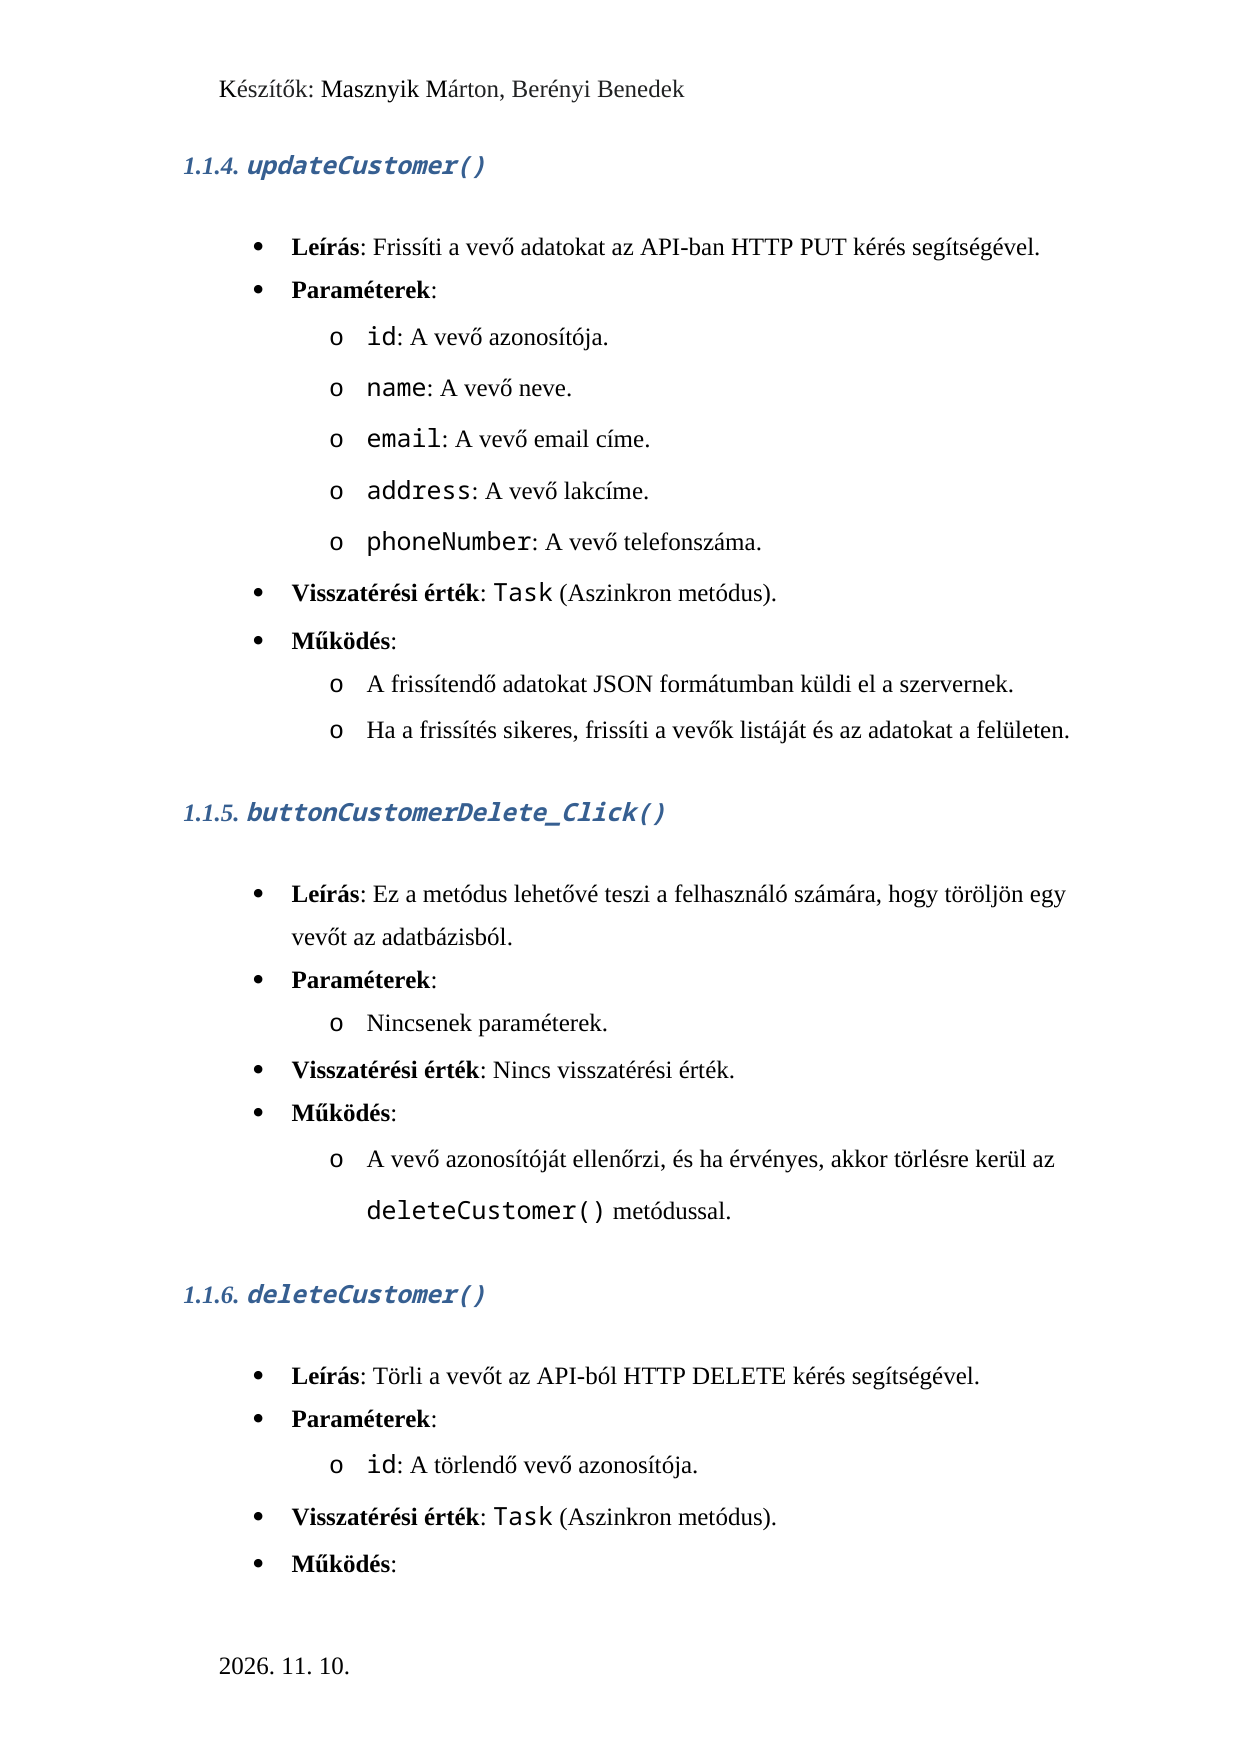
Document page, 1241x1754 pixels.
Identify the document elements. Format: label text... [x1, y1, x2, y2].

list Leírás: Frissíti a vevő adatokat az API-ban HTTP PUT kérés segítségével. [254, 232, 1092, 261]
list address: A vevő lakcíme. [329, 472, 1092, 507]
list Működés: [254, 1549, 1092, 1578]
list Visszatérési érték: Task (Aszinkron metódus). [254, 1498, 1092, 1532]
subtitle 1.1.4. updateCustomer() [183, 148, 1092, 182]
list Működés: [254, 1098, 1092, 1127]
list Nincsenek paraméterek. [329, 1008, 1092, 1039]
list A vevő azonosítóját ellenőrzi, és ha érvényes, akkor törlésre kerül az deleteCustomer() metódussal. [329, 1141, 1092, 1226]
list Ha a frissítés sikeres, frissíti a vevők listáját és az adatokat a felületen. [329, 715, 1092, 746]
list id: A törlendő vevő azonosítója. [329, 1447, 1092, 1481]
subtitle 1.1.5. buttonCustomerDelete_Click() [183, 795, 1092, 829]
list Visszatérési érték: Nincs visszatérési érték. [254, 1055, 1092, 1083]
list Visszatérési érték: Task (Aszinkron metódus). [254, 575, 1092, 609]
list Paraméterek: [254, 1404, 1092, 1433]
list Működés: [254, 626, 1092, 655]
list A frissítendő adatokat JSON formátumban küldi el a szervernek. [329, 669, 1092, 700]
subtitle 1.1.6. deleteCustomer() [183, 1277, 1092, 1311]
list id: A vevő azonosítója. [329, 318, 1092, 352]
list name: A vevő neve. [329, 369, 1092, 404]
list Leírás: Ez a metódus lehetővé teszi a felhasználó számára, hogy töröljön egy vevőt az adatbázisból. [254, 879, 1092, 951]
list phoneNumber: A vevő telefonszáma. [329, 524, 1092, 558]
list Paraméterek: [254, 275, 1092, 304]
list email: A vevő email címe. [329, 421, 1092, 455]
list Leírás: Törli a vevőt az API-ból HTTP DELETE kérés segítségével. [254, 1361, 1092, 1389]
list Paraméterek: [254, 965, 1092, 994]
